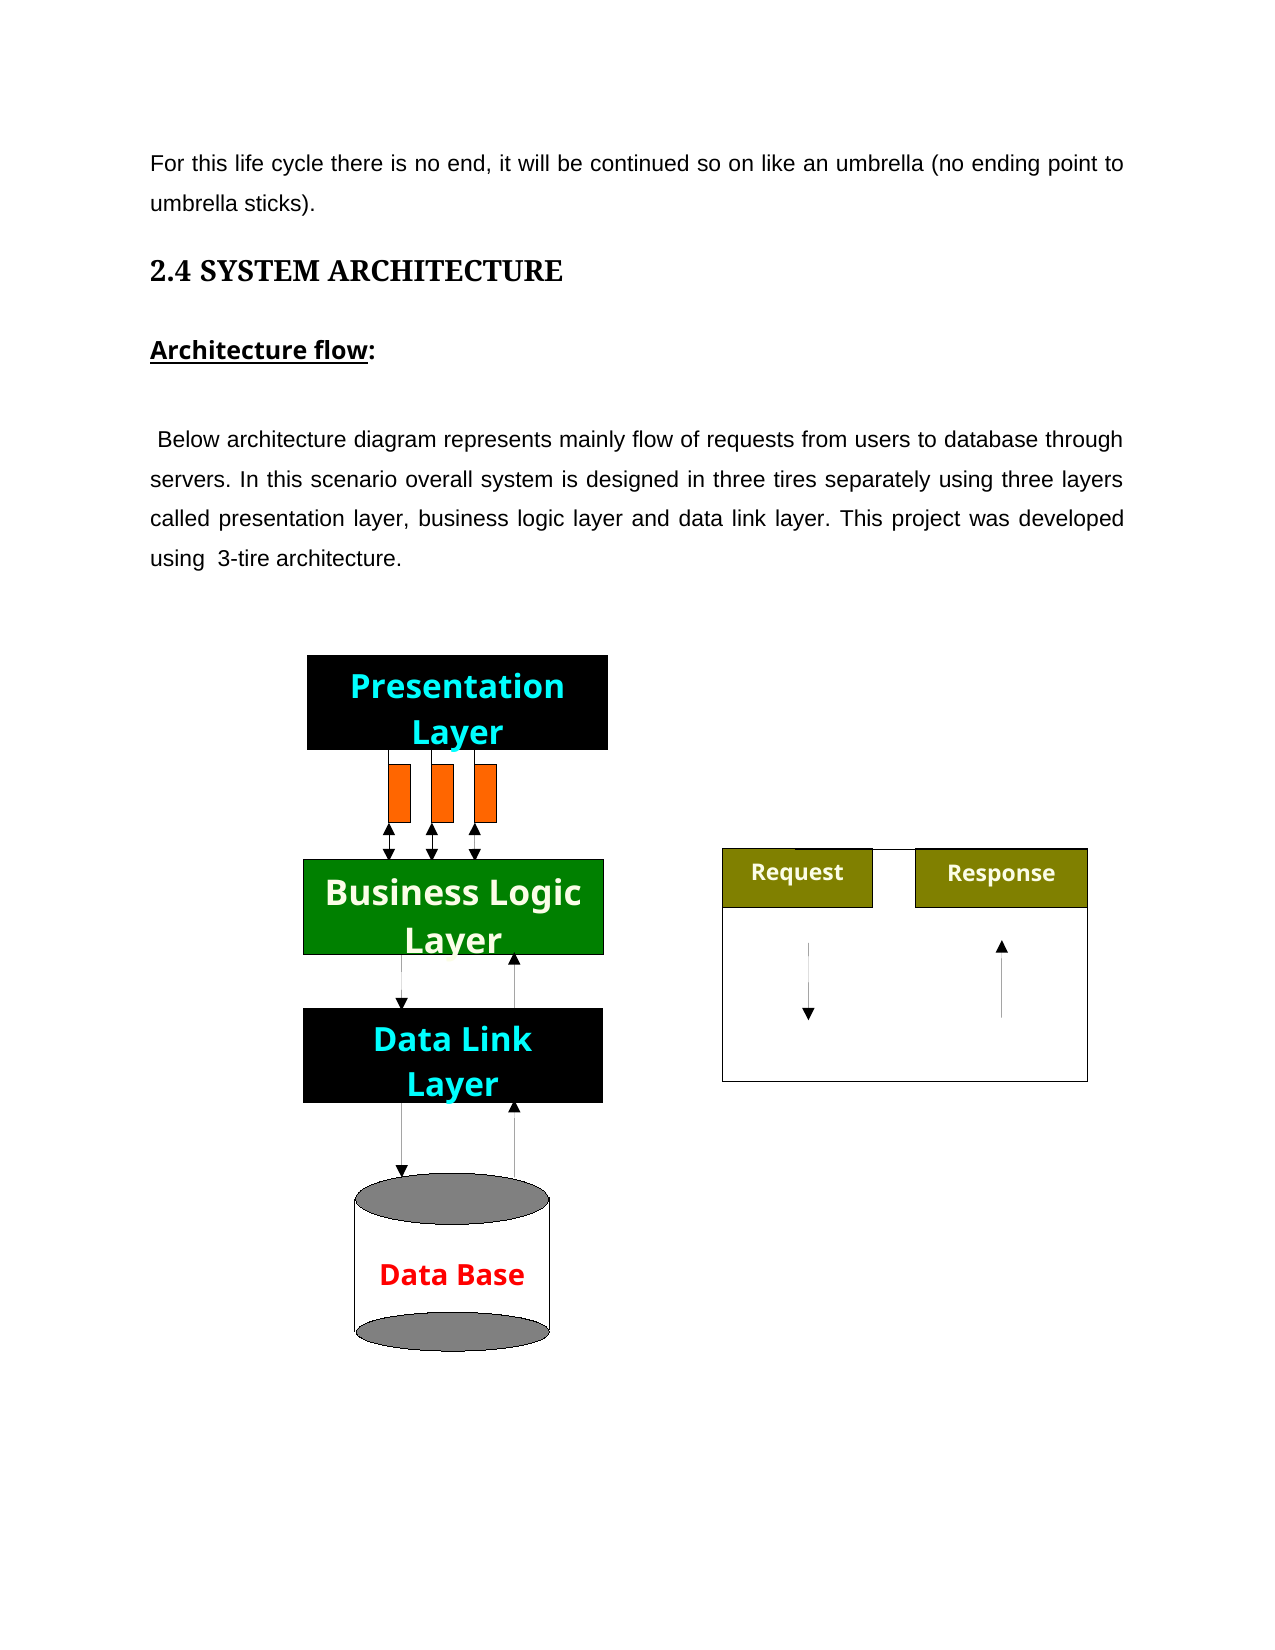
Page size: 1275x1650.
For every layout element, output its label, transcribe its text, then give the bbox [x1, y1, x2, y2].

text Below architecture diagram represents mainly flow of requests from users to database through servers. In this scenario overall system is designed in three tires separately using three layers called presentation layer, business logic layer and data link layer. This project was developed using 3-tire architecture. [150, 426, 1125, 571]
text For this life cycle there is no end, it will be continued so on like an umbrella (no ending point to umbrella sticks). [150, 150, 1125, 216]
text 2.4 SYSTEM ARCHITECTURE [150, 250, 1125, 289]
text Architecture flow: [150, 333, 1125, 367]
